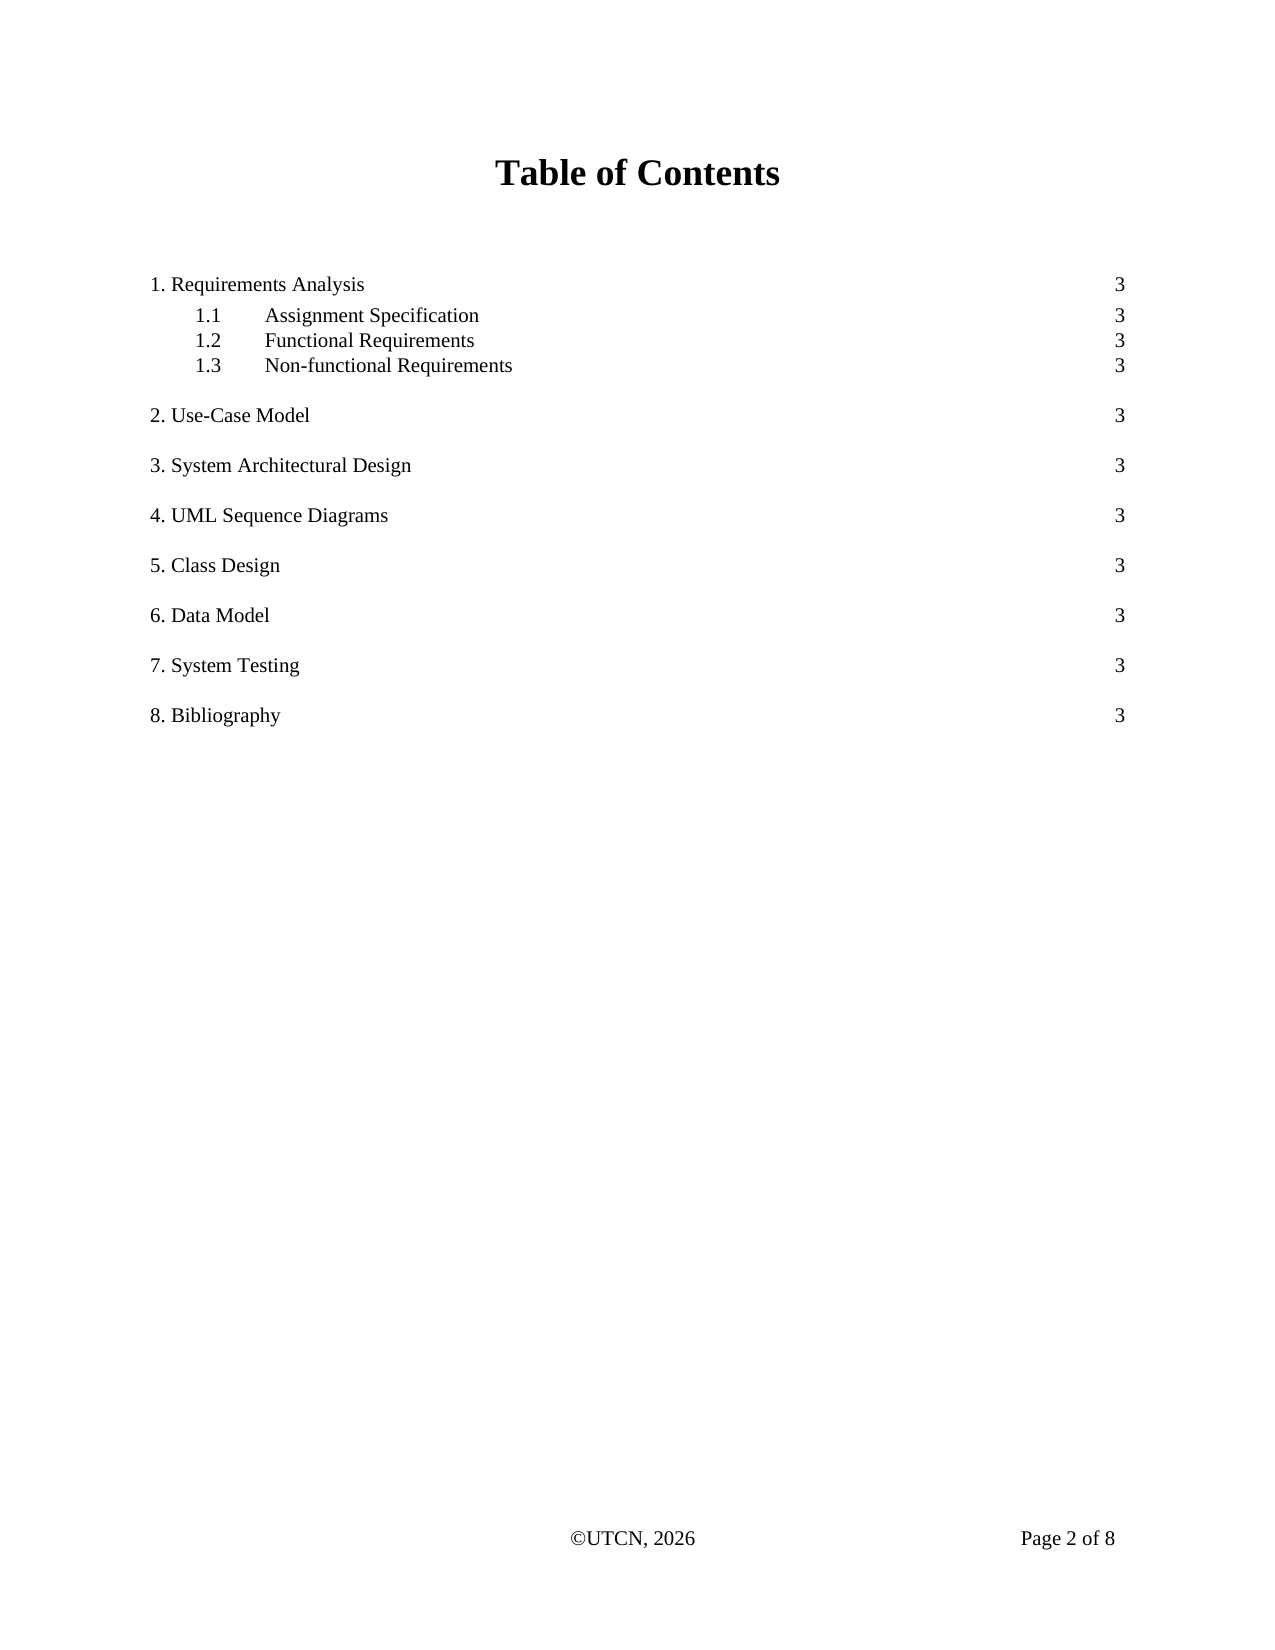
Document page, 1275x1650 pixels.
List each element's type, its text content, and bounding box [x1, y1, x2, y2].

text 1.2 Functional Requirements 3 [195, 327, 1050, 352]
text 1.1 Assignment Specification 3 [195, 302, 1050, 327]
text 5. Class Design 3 [150, 552, 1050, 577]
text 3. System Architectural Design 3 [150, 452, 1050, 477]
text 7. System Testing 3 [150, 652, 1050, 677]
text 8. Bibliography 3 [150, 702, 1050, 727]
text 1. Requirements Analysis 3 [150, 271, 1050, 296]
text 6. Data Model 3 [150, 602, 1050, 627]
text 1.3 Non-functional Requirements 3 [195, 352, 1050, 377]
text 2. Use-Case Model 3 [150, 402, 1050, 427]
title Table of Contents [150, 150, 1125, 193]
text 4. UML Sequence Diagrams 3 [150, 502, 1050, 527]
